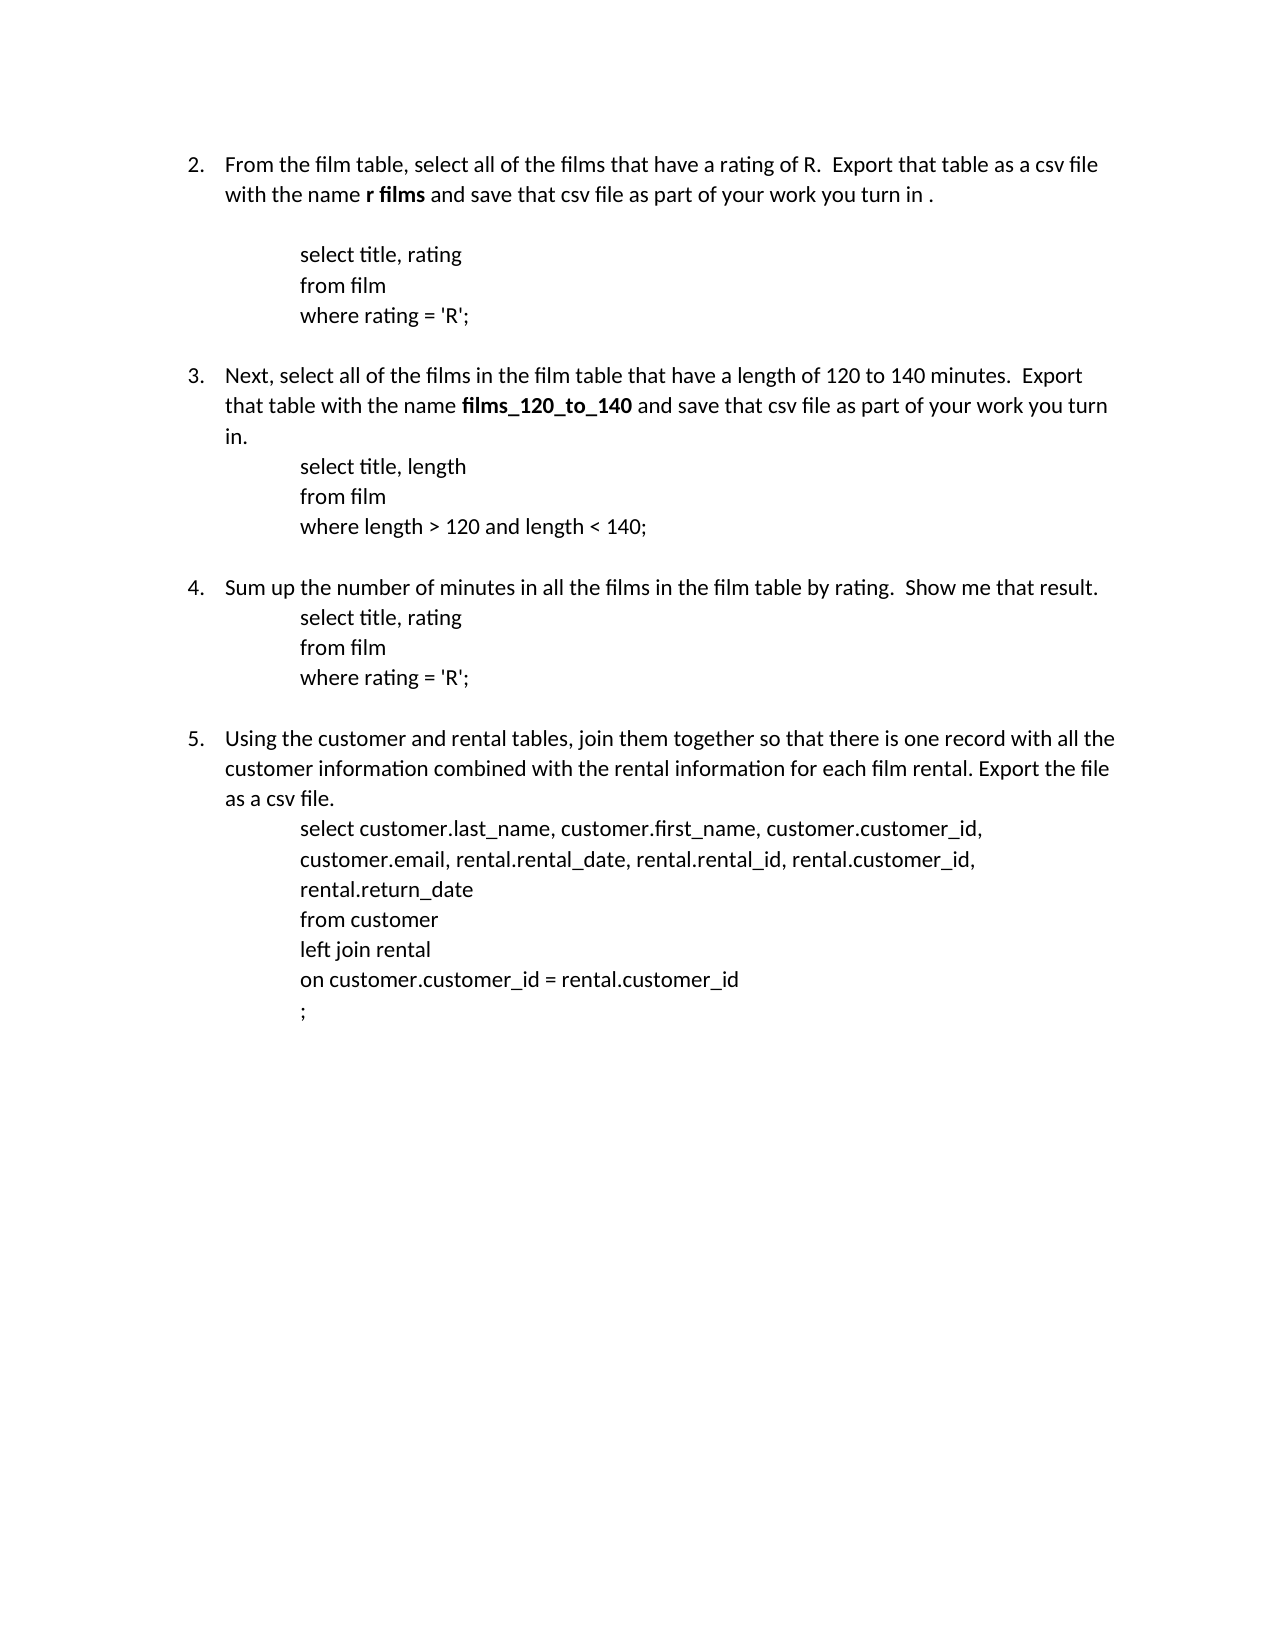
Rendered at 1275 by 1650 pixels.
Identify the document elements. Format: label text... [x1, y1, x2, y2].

list Using the customer and rental tables, join them together so that there is one record with all the customer information combined with the rental information for each film rental. Export the file as a csv file. [187, 724, 1125, 812]
text from film [300, 482, 1125, 510]
list Next, select all of the films in the film table that have a length of 120 to 140 minutes. Export that table with the name films_120_to_140 and save that csv file as part of your work you turn in. [187, 361, 1125, 450]
list From the film table, select all of the films that have a rating of R. Export that table as a csv file with the name r films and save that csv file as part of your work you turn in . [187, 150, 1125, 208]
text from customer [300, 905, 1125, 933]
text select title, length [225, 452, 1125, 480]
text where rating = 'R'; [225, 301, 1125, 329]
text where length > 120 and length < 140; [300, 512, 1125, 541]
text from film [262, 271, 1125, 299]
text select title, rating [262, 241, 1125, 269]
text left join rental [300, 935, 1125, 963]
text select customer.last_name, customer.first_name, customer.customer_id, customer.email, rental.rental_date, rental.rental_id, rental.customer_id, rental.return_date [300, 814, 1125, 903]
text on customer.customer_id = rental.customer_id [300, 966, 1125, 994]
text where rating = 'R'; [300, 663, 1125, 692]
text from film [300, 633, 1125, 661]
text ; [300, 996, 1125, 1024]
text select title, rating [300, 603, 1125, 631]
list Sum up the number of minutes in all the films in the film table by rating. Show me that result. [187, 573, 1125, 601]
